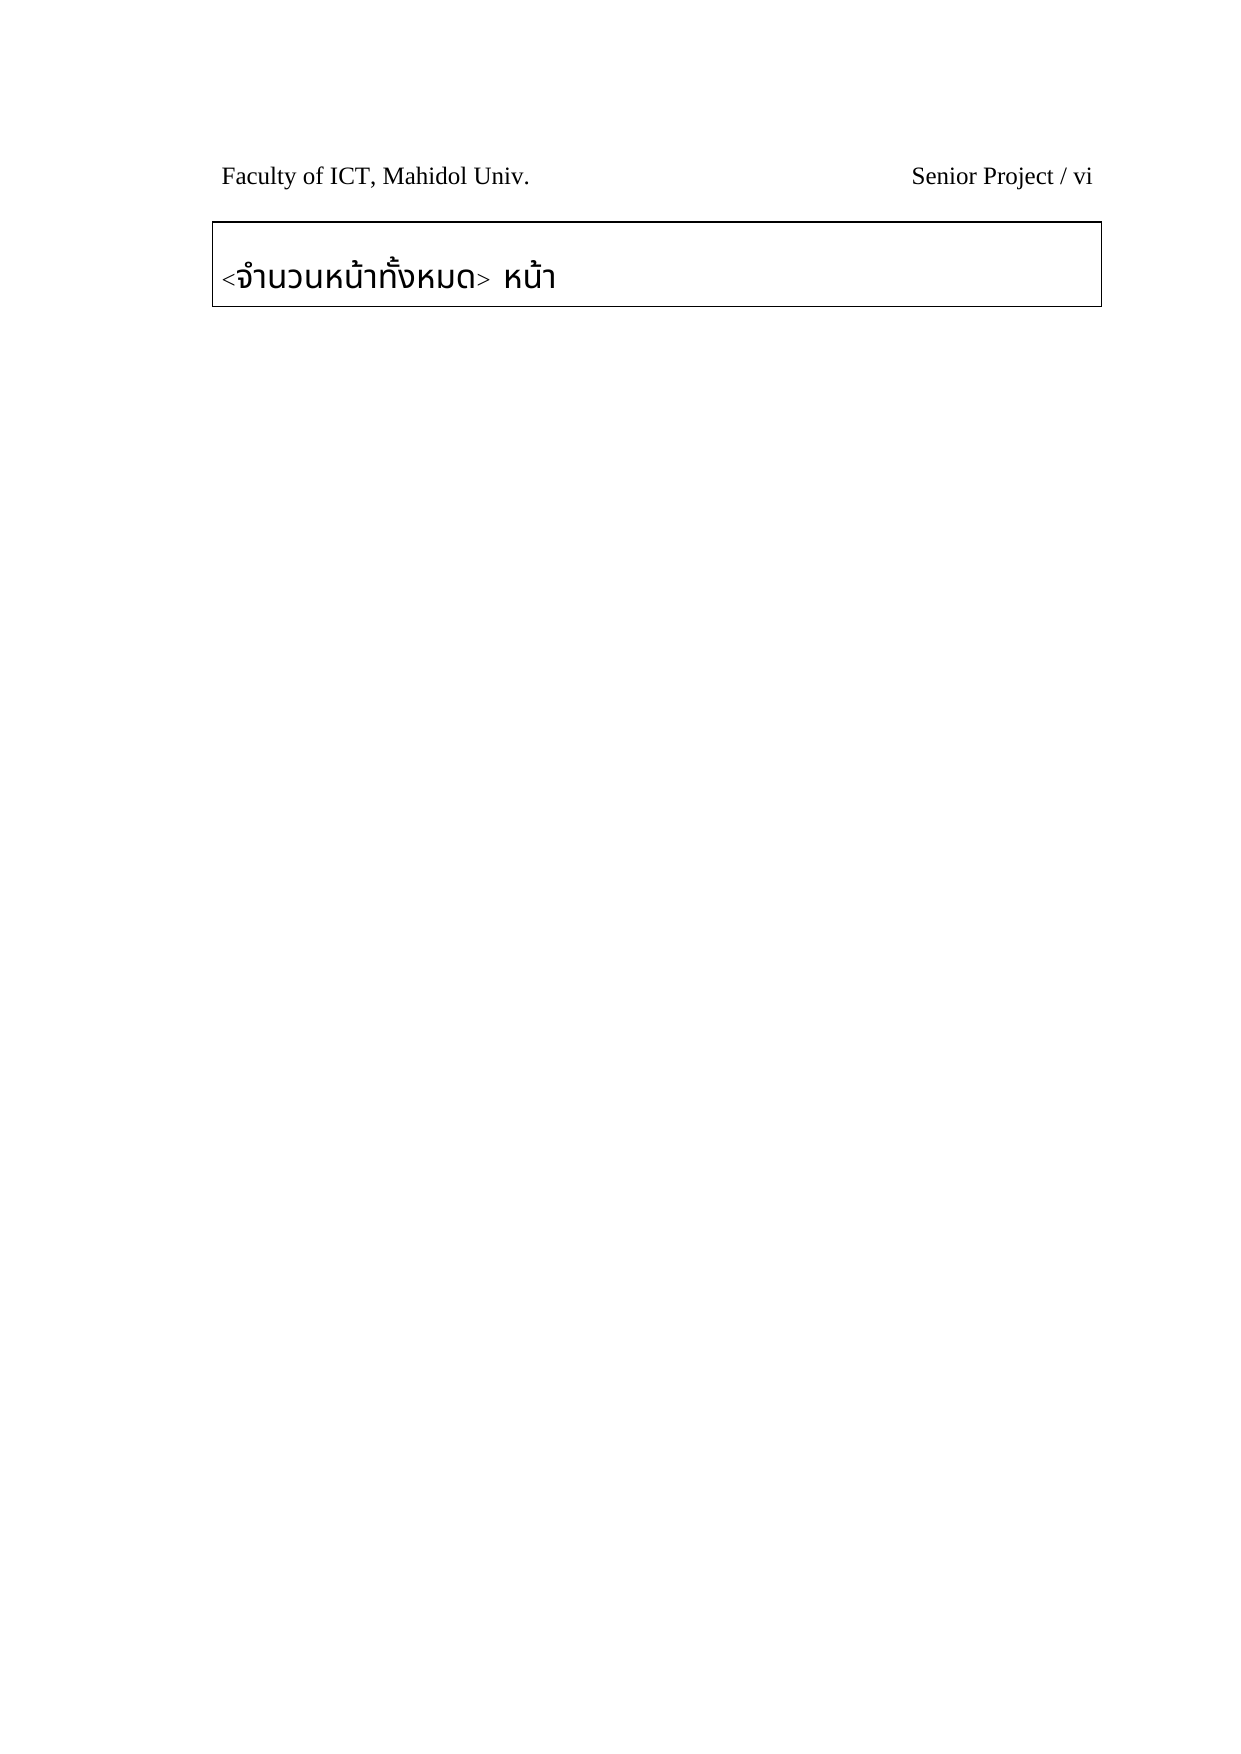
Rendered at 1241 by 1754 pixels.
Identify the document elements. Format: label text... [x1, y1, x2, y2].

text หน้า [213, 250, 1101, 306]
